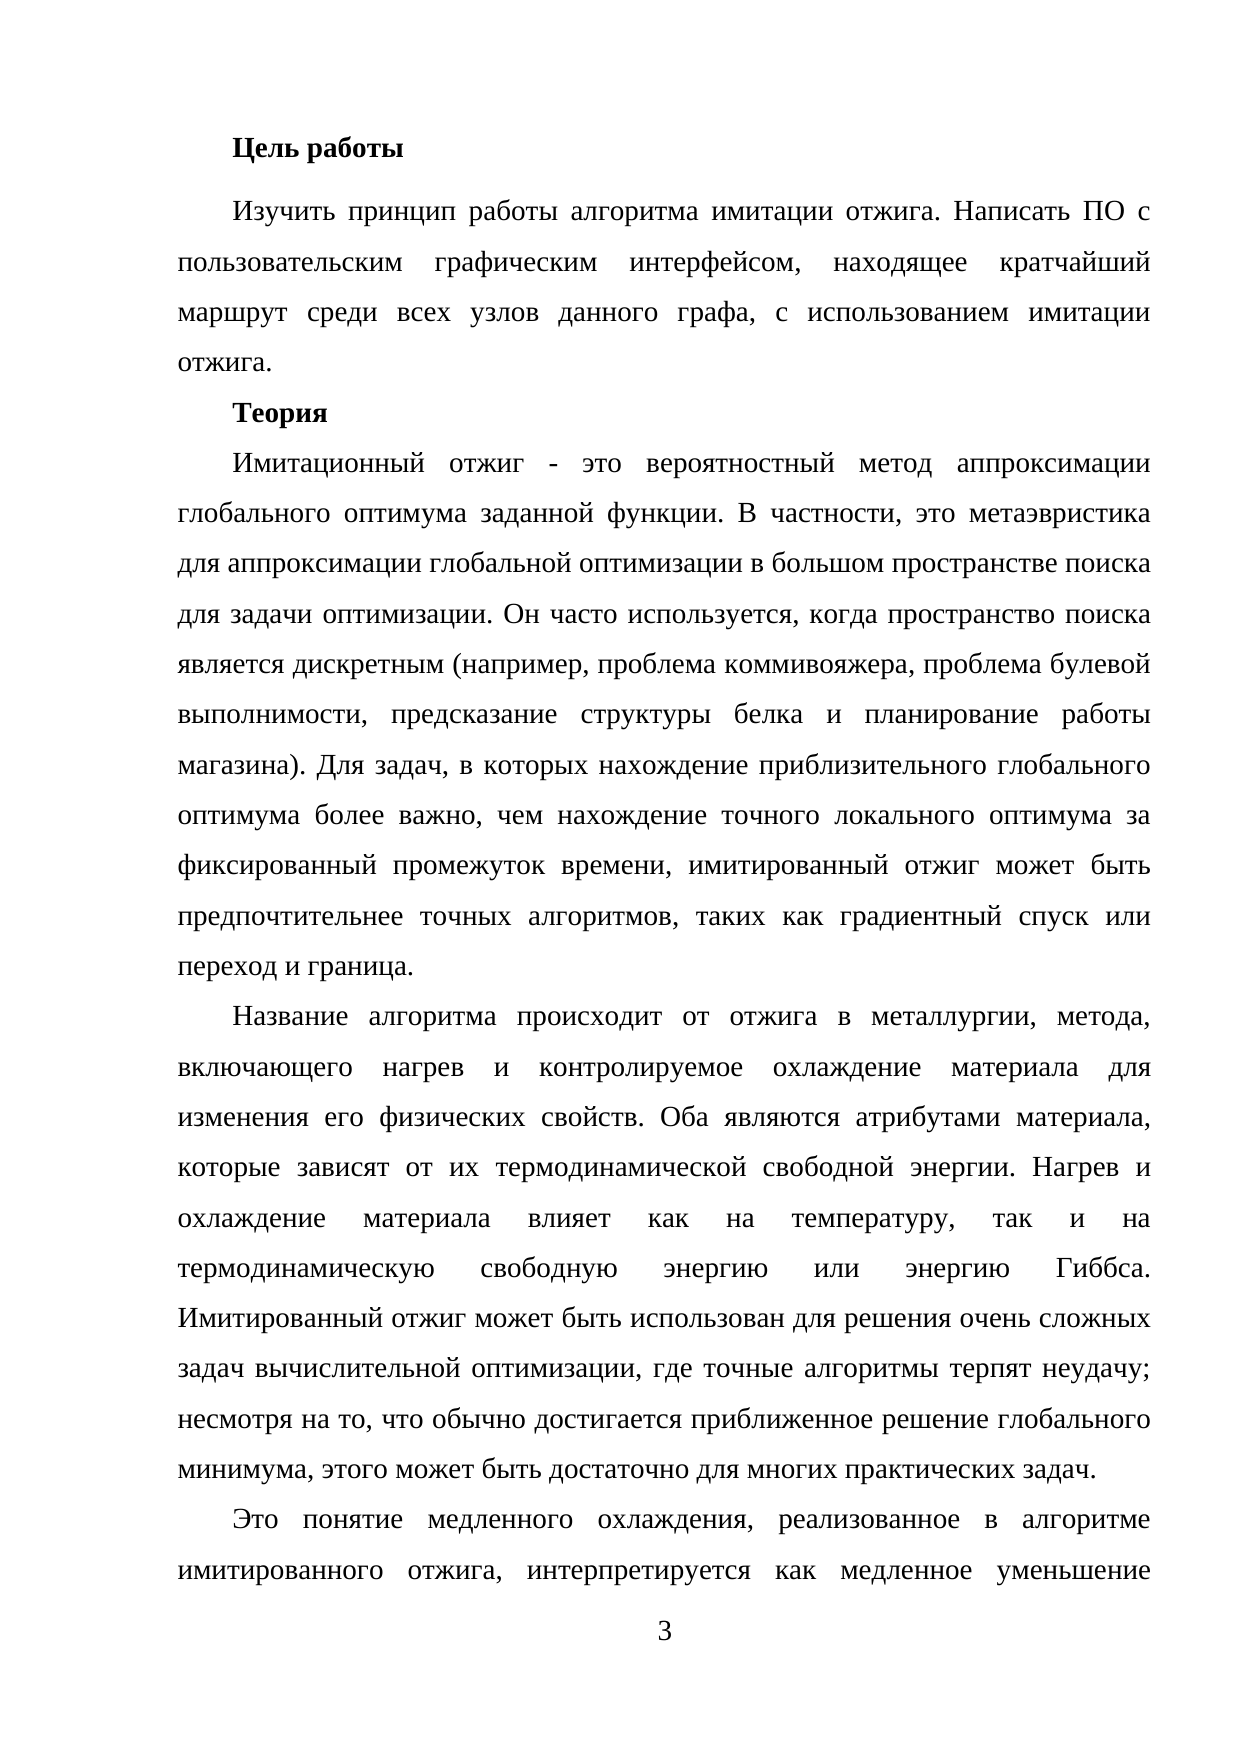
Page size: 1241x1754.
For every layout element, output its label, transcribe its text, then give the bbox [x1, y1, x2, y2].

subtitle Цель работы [232, 131, 1152, 164]
text Теория [177, 395, 1152, 428]
text Название алгоритма происходит от отжига в металлургии, метода, включающего нагрев и контролируемое охлаждение материала для изменения его физических свойств. Оба являются атрибутами материала, которые зависят от их термодинамической свободной энергии. Нагрев и охлаждение материала влияет как на температуру, так и на термодинамическую свободную энергию или энергию Гиббса. Имитированный отжиг может быть использован для решения очень сложных задач вычислительной оптимизации, где точные алгоритмы терпят неудачу; несмотря на то, что обычно достигается приближенное решение глобального минимума, этого может быть достаточно для многих практических задач. [177, 998, 1152, 1485]
text Имитационный отжиг - это вероятностный метод аппроксимации глобального оптимума заданной функции. В частности, это метаэвристика для аппроксимации глобальной оптимизации в большом пространстве поиска для задачи оптимизации. Он часто используется, когда пространство поиска является дискретным (например, проблема коммивояжера, проблема булевой выполнимости, предсказание структуры белка и планирование работы магазина). Для задач, в которых нахождение приблизительного глобального оптимума более важно, чем нахождение точного локального оптимума за фиксированный промежуток времени, имитированный отжиг может быть предпочтительнее точных алгоритмов, таких как градиентный спуск или переход и граница. [177, 445, 1152, 982]
text Изучить принцип работы алгоритма имитации отжига. Написать ПО с пользовательским графическим интерфейсом, находящее кратчайший маршрут среди всех узлов данного графа, с использованием имитации отжига. [177, 193, 1152, 378]
